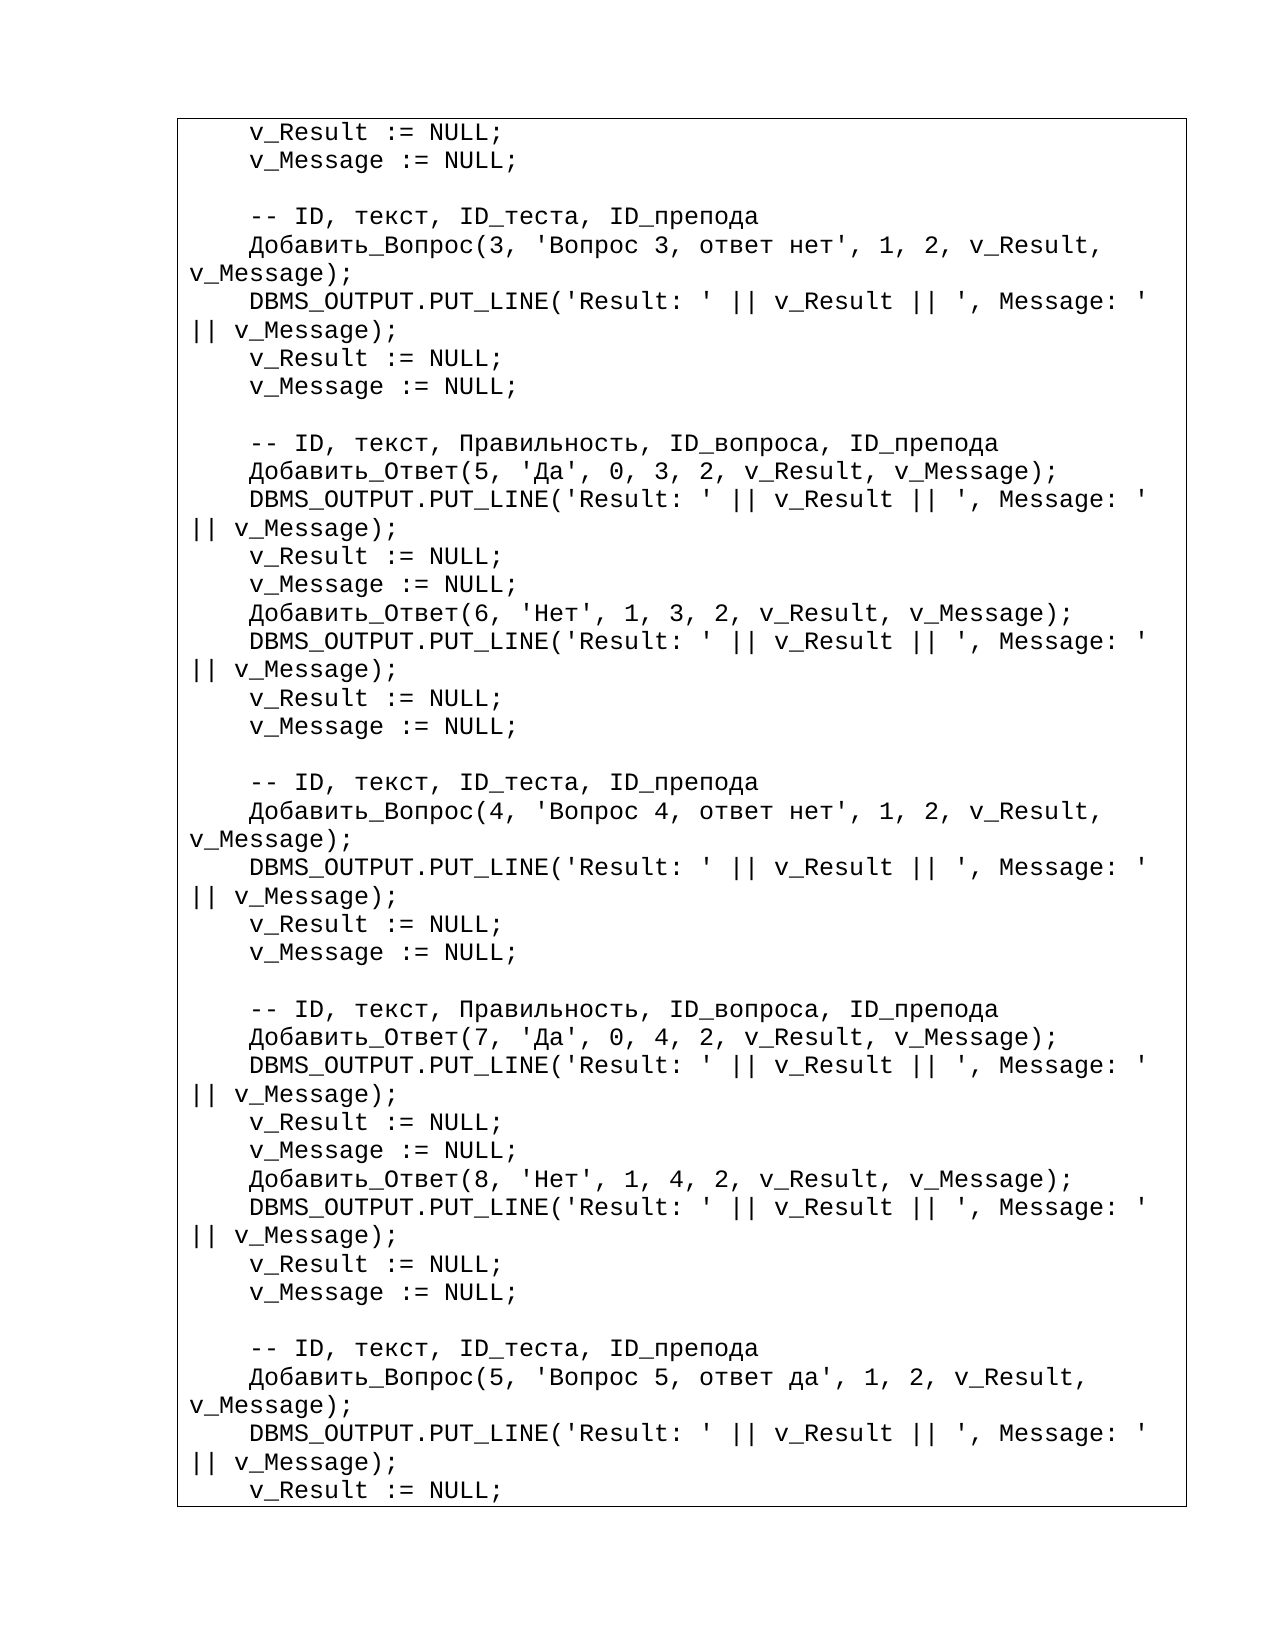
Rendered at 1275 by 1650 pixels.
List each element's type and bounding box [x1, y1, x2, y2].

table_header [178, 119, 1186, 1506]
